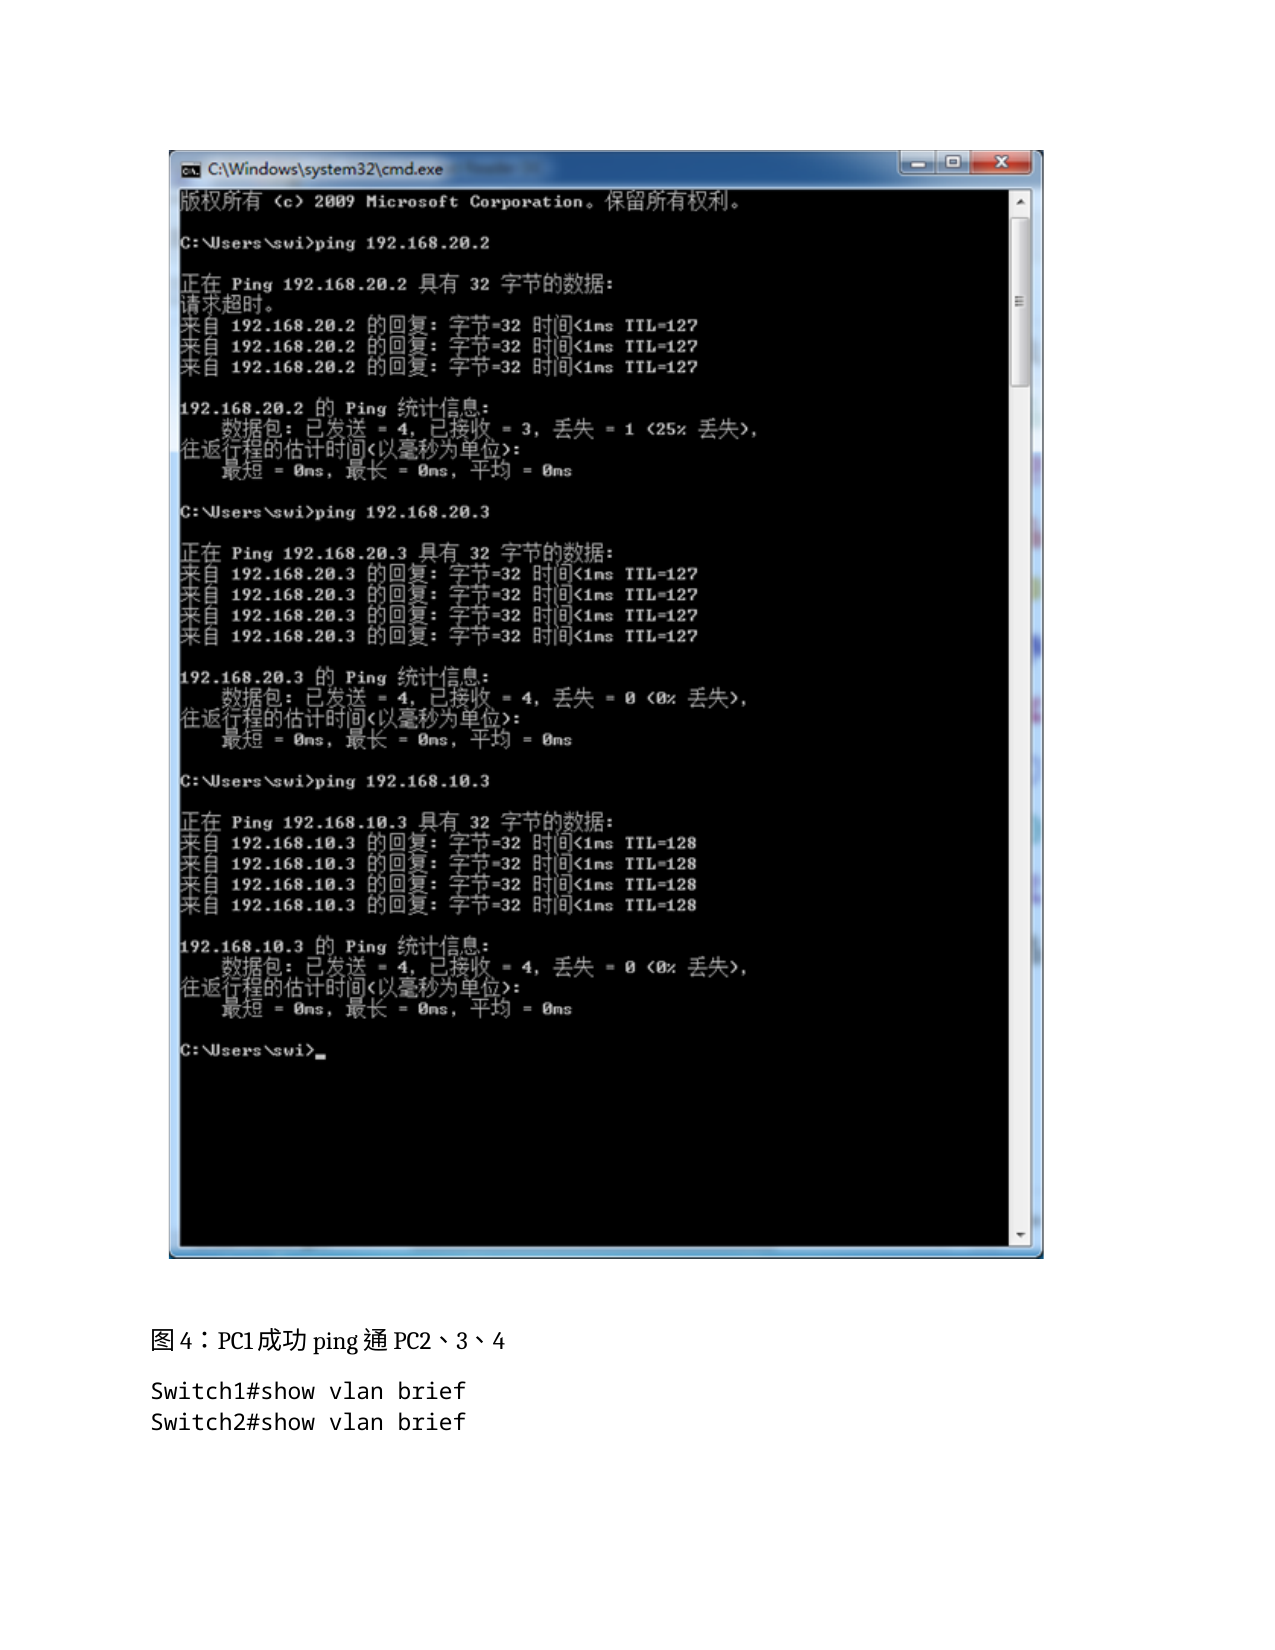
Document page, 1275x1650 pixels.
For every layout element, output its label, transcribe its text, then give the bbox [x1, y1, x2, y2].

text 图4：PC1成功ping通PC2、3、4 [150, 1327, 1125, 1356]
text Switch1#show vlan brief Switch2#show vlan brief [150, 1375, 1125, 1437]
picture [168, 150, 1044, 1259]
